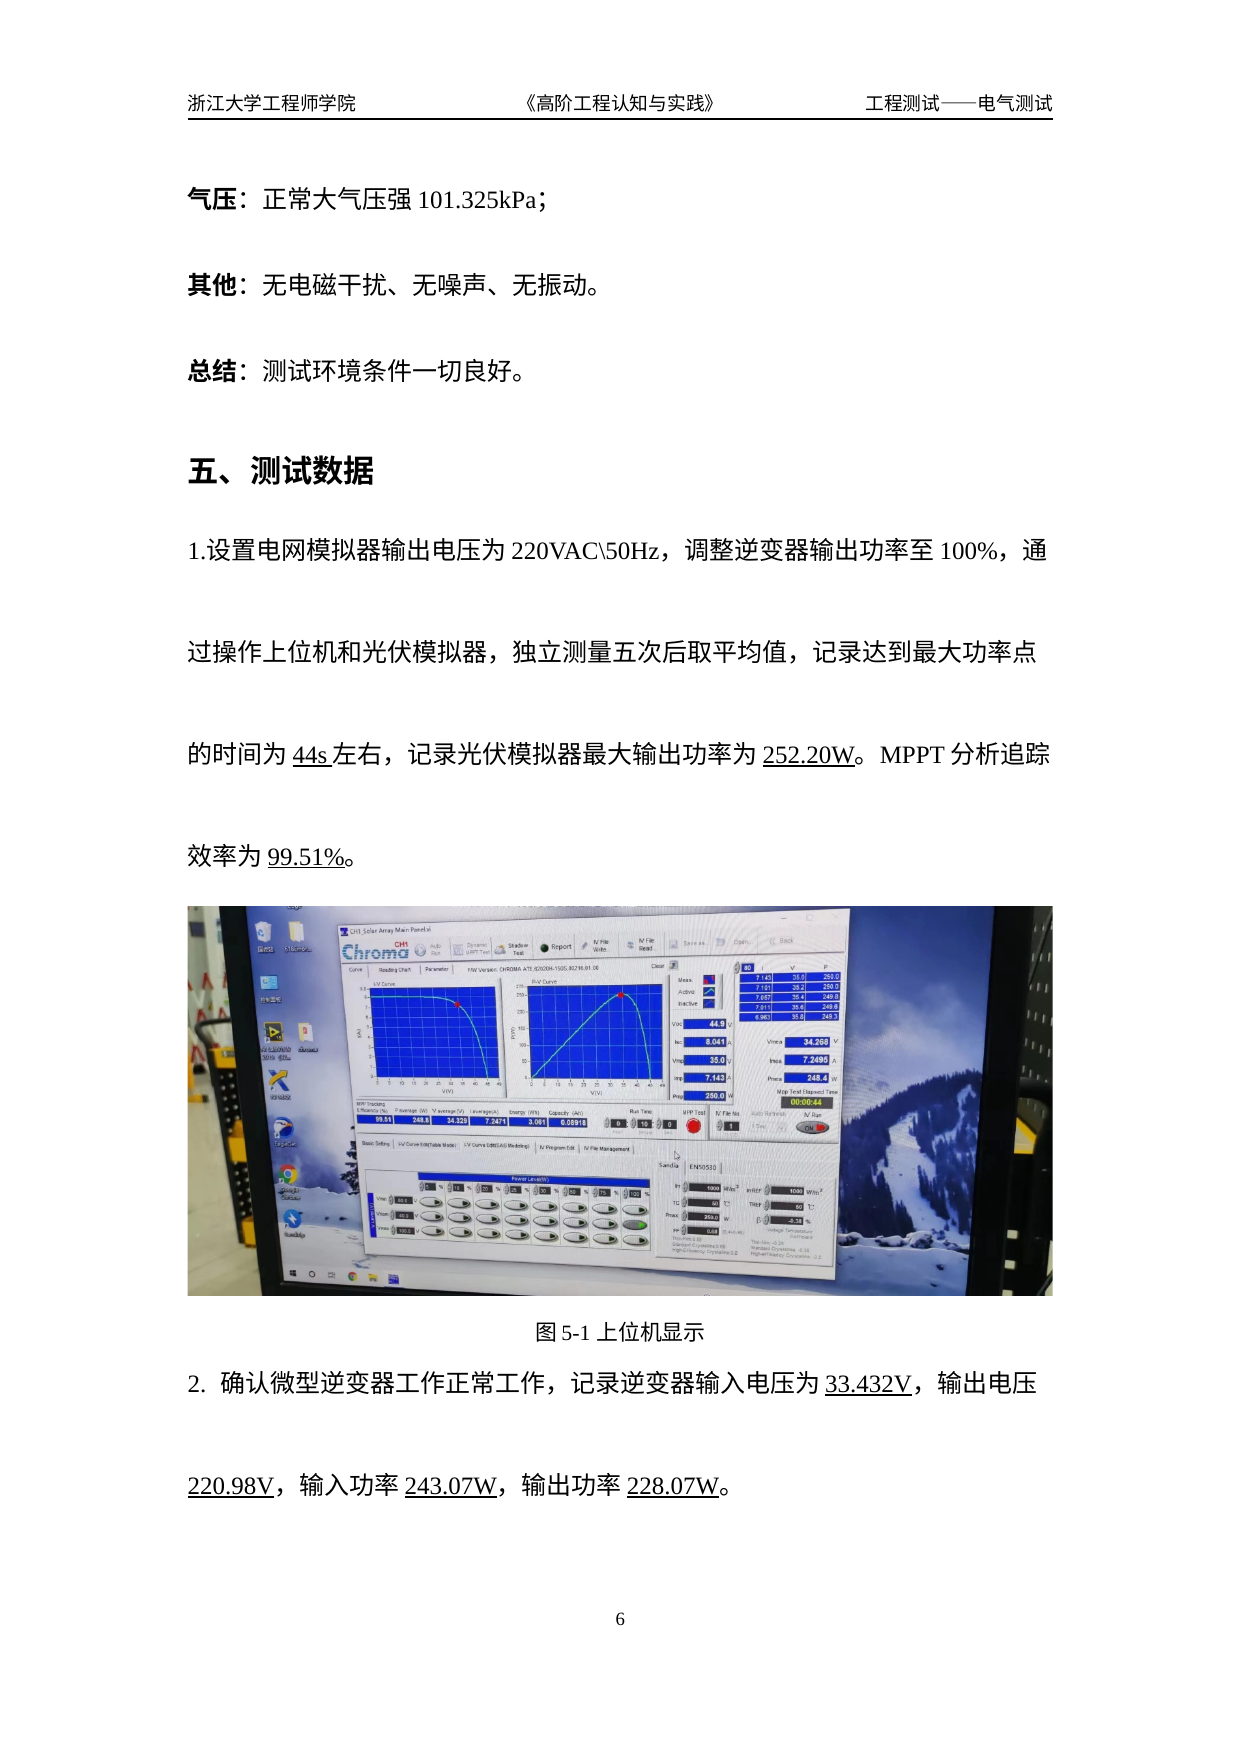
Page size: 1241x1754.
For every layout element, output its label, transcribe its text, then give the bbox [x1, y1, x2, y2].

list 确认微型逆变器工作正常工作，记录逆变器输入电压为33.432V，输出电压220.98V，输入功率243.07W，输出功率228.07W。 [187, 1348, 1053, 1518]
picture [187, 906, 1053, 1296]
text 1.设置电网模拟器输出电压为220VAC\50Hz，调整逆变器输出功率至100%，通过操作上位机和光伏模拟器，独立测量五次后取平均值，记录达到最大功率点的时间为44s左右，记录光伏模拟器最大输出功率为252.20W。MPPT分析追踪效率为99.51%。 [187, 515, 1053, 888]
text 其他：无电磁干扰、无噪声、无振动。 [187, 250, 1053, 318]
text 总结：测试环境条件一切良好。 [187, 336, 1053, 404]
text 气压：正常大气压强101.325kPa； [187, 164, 1053, 232]
subtitle 五、测试数据 [187, 434, 1053, 502]
text 图5-1 上位机显示 [187, 1314, 1053, 1348]
